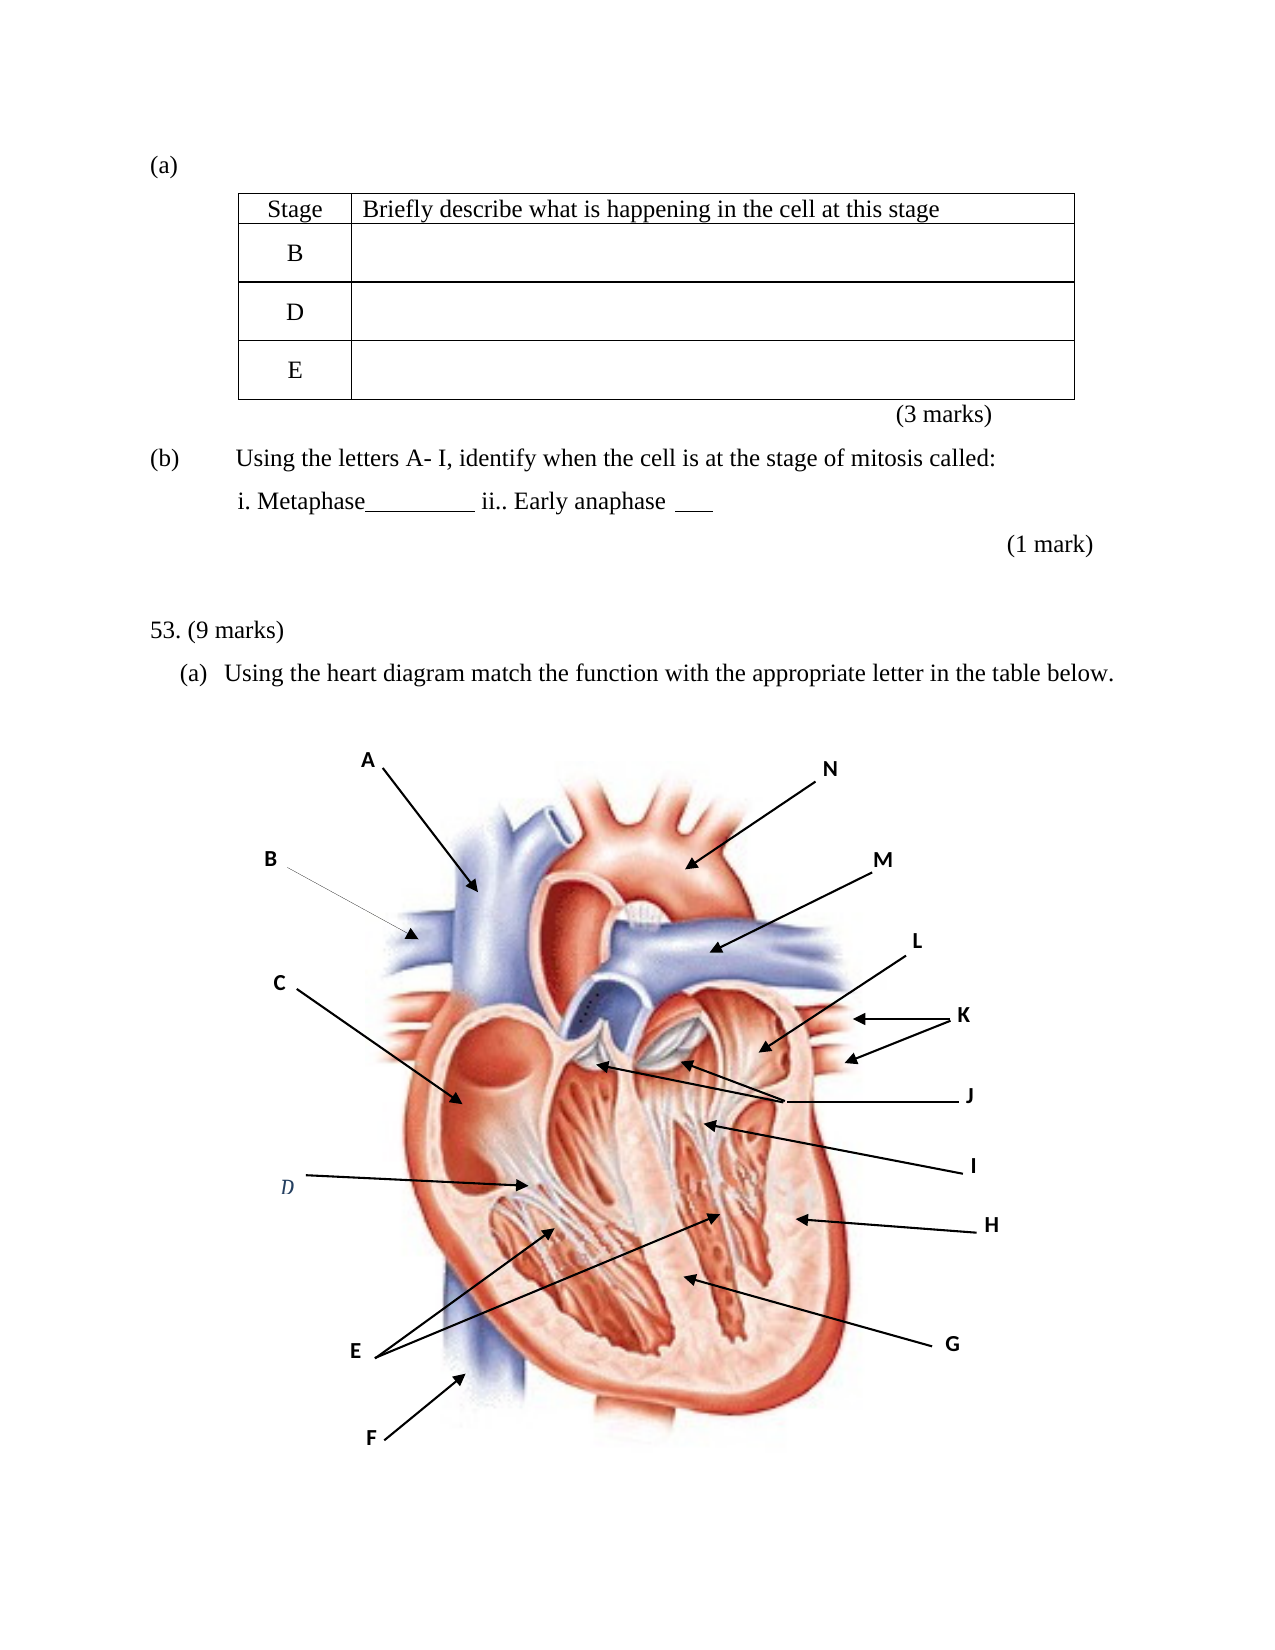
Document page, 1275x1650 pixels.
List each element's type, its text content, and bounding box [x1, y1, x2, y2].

picture [365, 761, 908, 1483]
table_cell [352, 224, 1074, 281]
table_cell B [239, 224, 351, 281]
table_cell [352, 341, 1074, 398]
table_header Stage [239, 194, 351, 223]
text (b) Using the letters A- I, identify when the cell is at the stage of mitosis called: [150, 443, 1125, 471]
table_cell [352, 283, 1074, 340]
list (9 marks) [150, 615, 1125, 644]
table_cell E [239, 341, 351, 398]
text i. Metaphase ii.. Early anaphase [150, 486, 1125, 514]
table_cell D [239, 283, 351, 340]
text (3 marks) [150, 399, 1125, 428]
table_header Briefly describe what is happening in the cell at this stage [352, 194, 1074, 223]
text (1 mark) [300, 529, 1125, 558]
text (a) [150, 150, 1125, 179]
list Using the heart diagram match the function with the appropriate letter in the table below. [179, 658, 1125, 687]
picture [826, 761, 833, 770]
